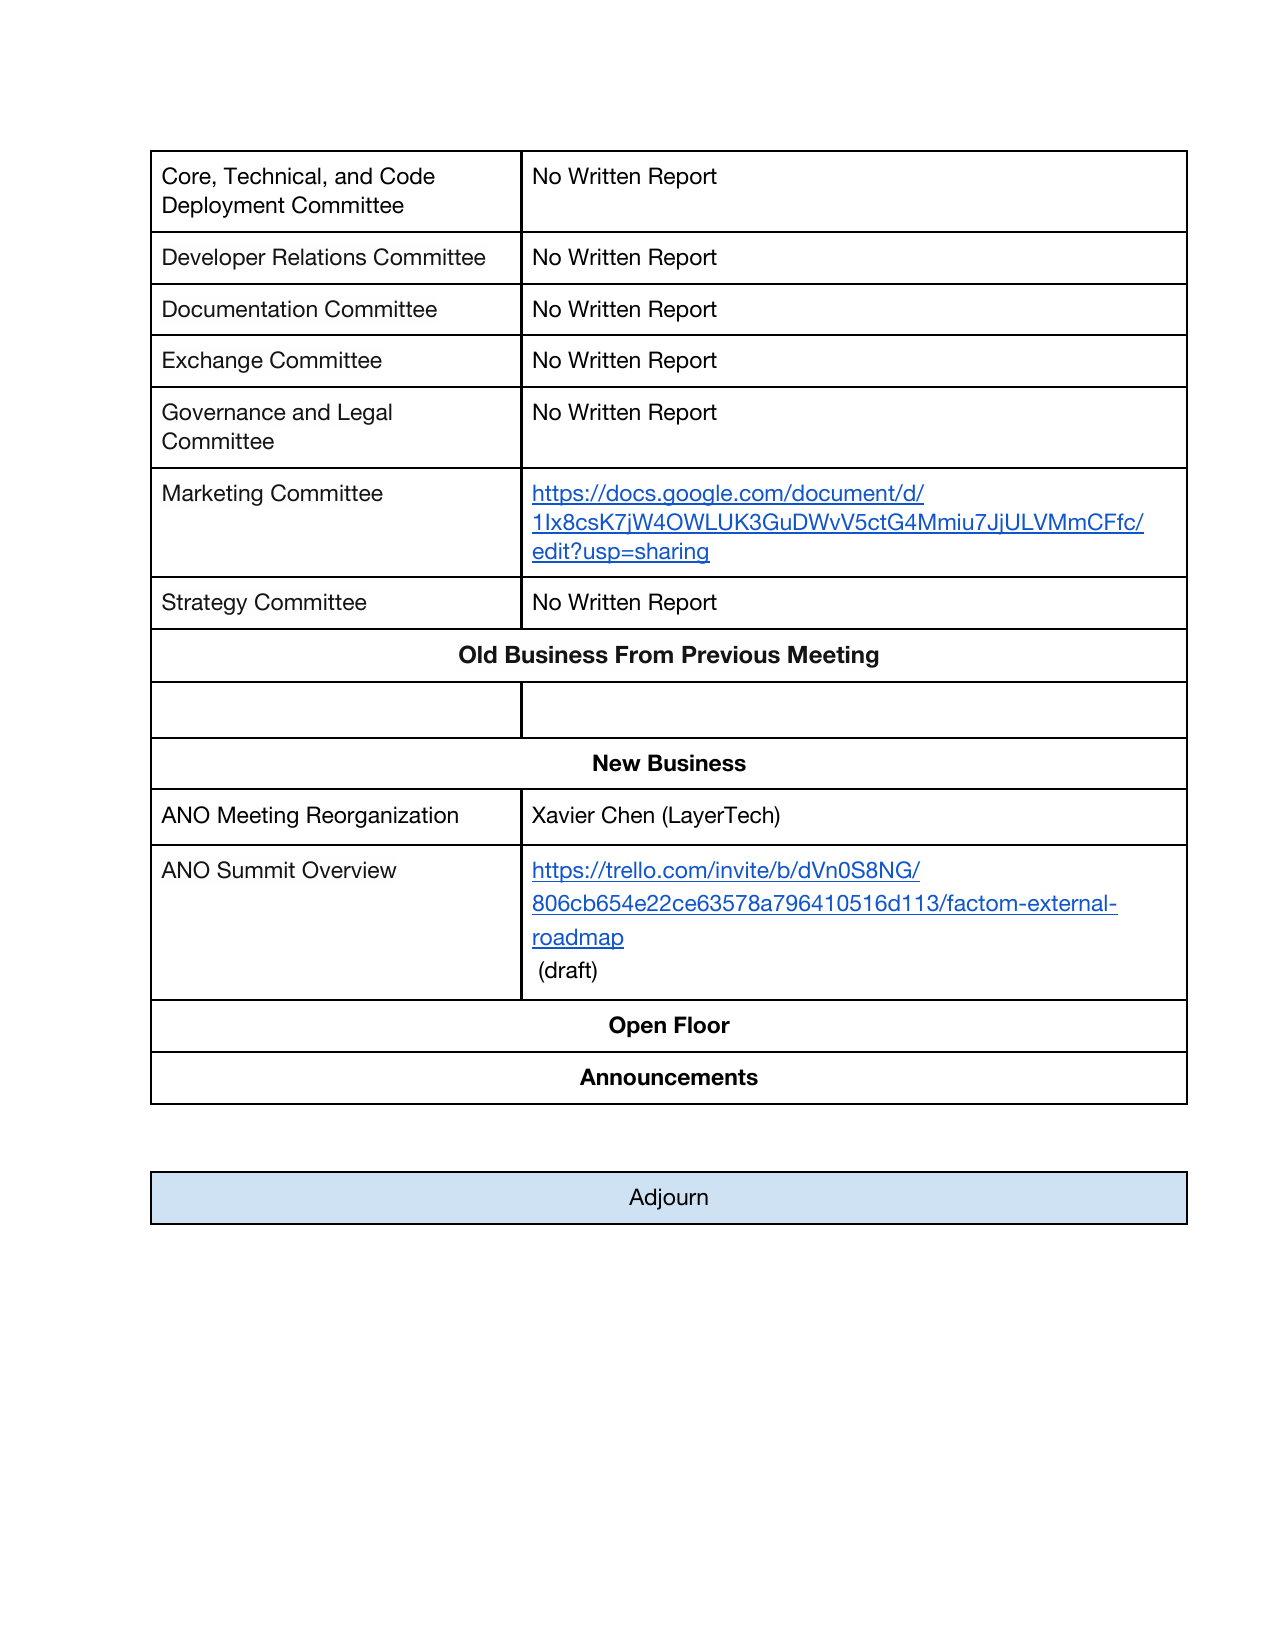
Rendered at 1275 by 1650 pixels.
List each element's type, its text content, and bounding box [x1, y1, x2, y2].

table_cell https://trello.com/invite/b/dVn0S8NG/806cb654e22ce63578a796410516d113/factom-external-roadmap (draft) [523, 846, 1186, 999]
table_cell ANO Summit Overview [152, 846, 520, 999]
table_cell https://docs.google.com/document/d/1Ix8csK7jW4OWLUK3GuDWvV5ctG4Mmiu7JjULVMmCFfc/edit?usp=sharing [523, 469, 1186, 576]
table_cell [152, 683, 520, 737]
table_cell New Business [152, 739, 1186, 788]
table_cell Old Business From Previous Meeting [152, 630, 1186, 681]
table_cell Core, Technical, and Code Deployment Committee [152, 152, 520, 231]
table_cell Xavier Chen (LayerTech) [523, 790, 1186, 844]
table_cell ANO Meeting Reorganization [152, 790, 520, 844]
table_cell Announcements [152, 1053, 1186, 1102]
table_cell No Written Report [523, 152, 1186, 231]
table_cell Exchange Committee [152, 336, 520, 386]
table_cell No Written Report [523, 285, 1186, 334]
table_cell No Written Report [523, 233, 1186, 282]
table_cell Governance and Legal Committee [152, 388, 520, 467]
table_cell Marketing Committee [152, 469, 520, 576]
table_cell [523, 683, 1186, 737]
table_cell No Written Report [523, 336, 1186, 386]
table_cell Documentation Committee [152, 285, 520, 334]
table_cell No Written Report [523, 578, 1186, 628]
table_cell Developer Relations Committee [152, 233, 520, 282]
table_cell Strategy Committee [152, 578, 520, 628]
table_cell Open Floor [152, 1001, 1186, 1051]
table_cell No Written Report [523, 388, 1186, 467]
table_header Adjourn [152, 1173, 1186, 1223]
